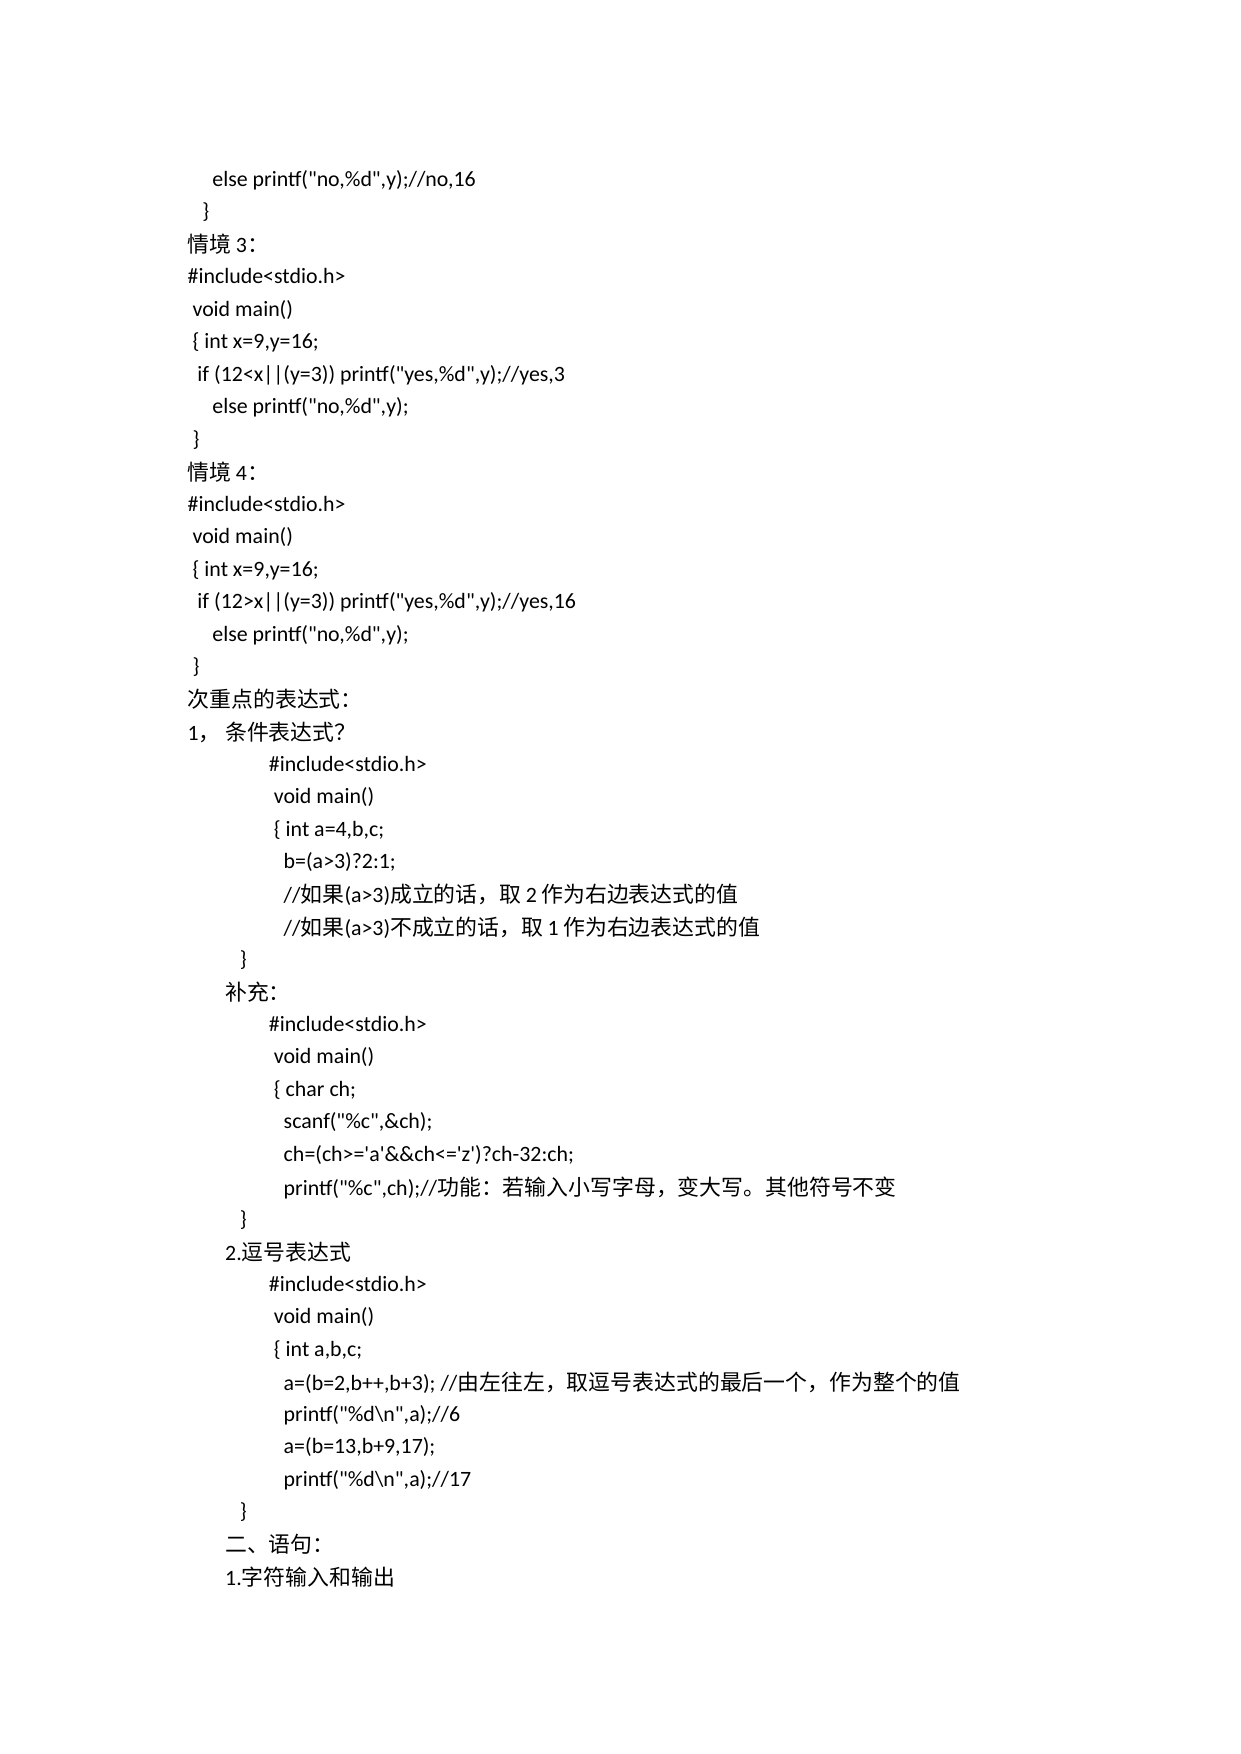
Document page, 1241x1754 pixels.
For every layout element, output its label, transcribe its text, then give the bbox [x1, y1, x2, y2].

list 二、语句： [225, 1527, 1053, 1559]
list //如果(a>3)不成立的话，取1作为右边表达式的值 [225, 909, 1053, 942]
text #include<stdio.h> [187, 487, 1053, 519]
list void main() [225, 1299, 1053, 1332]
text { int x=9,y=16; [187, 324, 1053, 357]
text if (12<x||(y=3)) printf("yes,%d",y);//yes,3 [187, 357, 1053, 389]
list a=(b=13,b+9,17); [225, 1429, 1053, 1462]
list void main() [225, 1039, 1053, 1072]
list a=(b=2,b++,b+3); //由左往左，取逗号表达式的最后一个，作为整个的值 [225, 1364, 1053, 1397]
list void main() [225, 779, 1053, 812]
text else printf("no,%d",y); [187, 617, 1053, 649]
text void main() [187, 292, 1053, 324]
list { char ch; [225, 1072, 1053, 1104]
text void main() [187, 519, 1053, 552]
list ch=(ch>='a'&&ch<='z')?ch-32:ch; [225, 1137, 1053, 1169]
list 条件表达式？ [187, 714, 1053, 747]
list printf("%d\n",a);//6 [225, 1397, 1053, 1429]
text 次重点的表达式： [187, 682, 1053, 714]
text } [187, 649, 1053, 682]
text if (12>x||(y=3)) printf("yes,%d",y);//yes,16 [187, 584, 1053, 617]
text 情境3： [187, 227, 1053, 259]
list #include<stdio.h> [225, 1007, 1053, 1039]
list { int a,b,c; [225, 1332, 1053, 1364]
list b=(a>3)?2:1; [225, 844, 1053, 877]
text 情境4： [187, 454, 1053, 487]
text } [187, 422, 1053, 454]
text #include<stdio.h> [187, 259, 1053, 292]
list } [225, 1202, 1053, 1234]
list #include<stdio.h> [225, 747, 1053, 779]
list //如果(a>3)成立的话，取2作为右边表达式的值 [225, 877, 1053, 909]
list printf("%c",ch);//功能：若输入小写字母，变大写。其他符号不变 [225, 1169, 1053, 1202]
list #include<stdio.h> [225, 1267, 1053, 1299]
text else printf("no,%d",y);//no,16 [187, 162, 1053, 194]
text { int x=9,y=16; [187, 552, 1053, 584]
list 1.字符输入和输出 [225, 1559, 1053, 1592]
list scanf("%c",&ch); [225, 1104, 1053, 1137]
list printf("%d\n",a);//17 [225, 1462, 1053, 1494]
list 补充： [225, 974, 1053, 1007]
text } [187, 194, 1053, 227]
text else printf("no,%d",y); [187, 389, 1053, 422]
list { int a=4,b,c; [225, 812, 1053, 844]
list } [225, 942, 1053, 974]
list 2.逗号表达式 [225, 1234, 1053, 1267]
list } [225, 1494, 1053, 1527]
